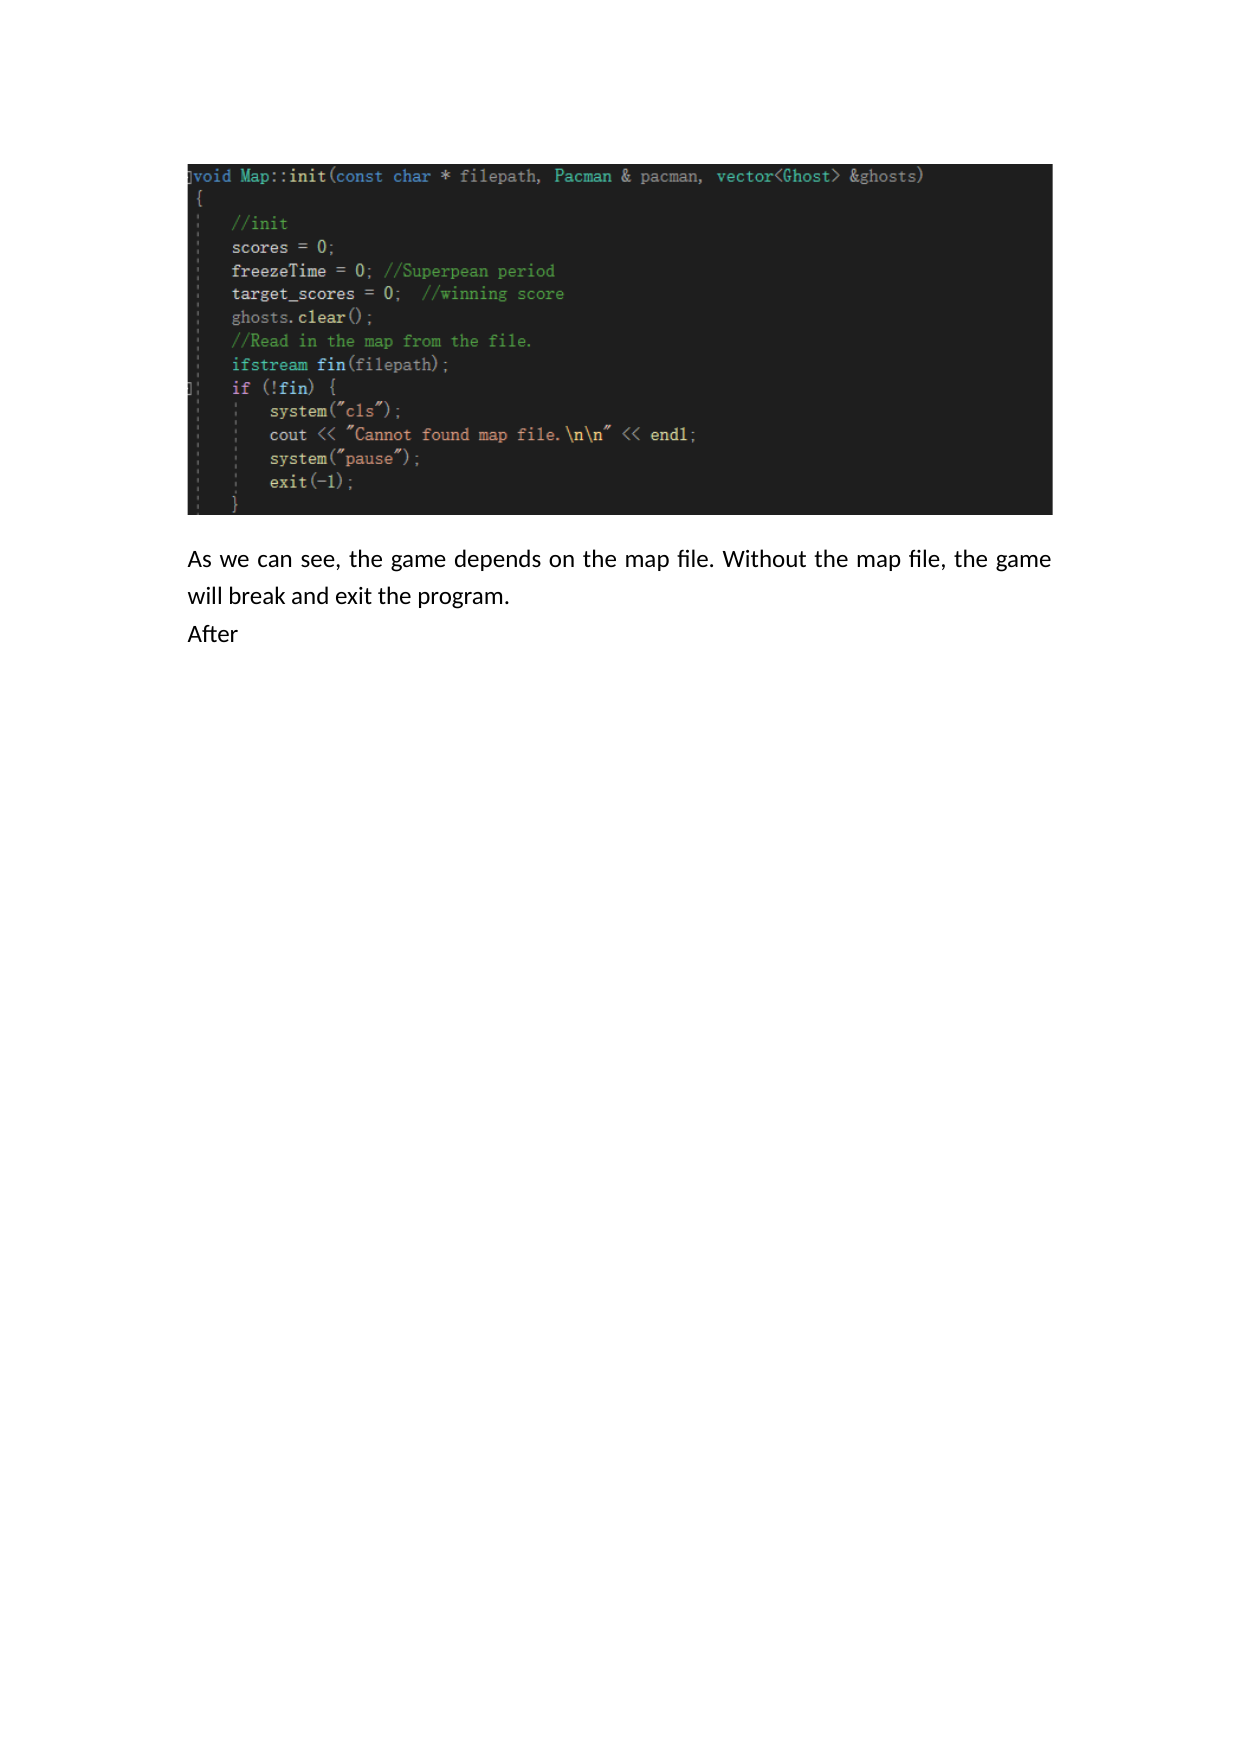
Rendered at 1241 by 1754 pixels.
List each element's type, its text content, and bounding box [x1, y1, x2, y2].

picture [187, 164, 1053, 515]
text After [187, 614, 1053, 652]
text As we can see, the game depends on the map file. Without the map file, the game will break and exit the program. [187, 539, 1053, 614]
